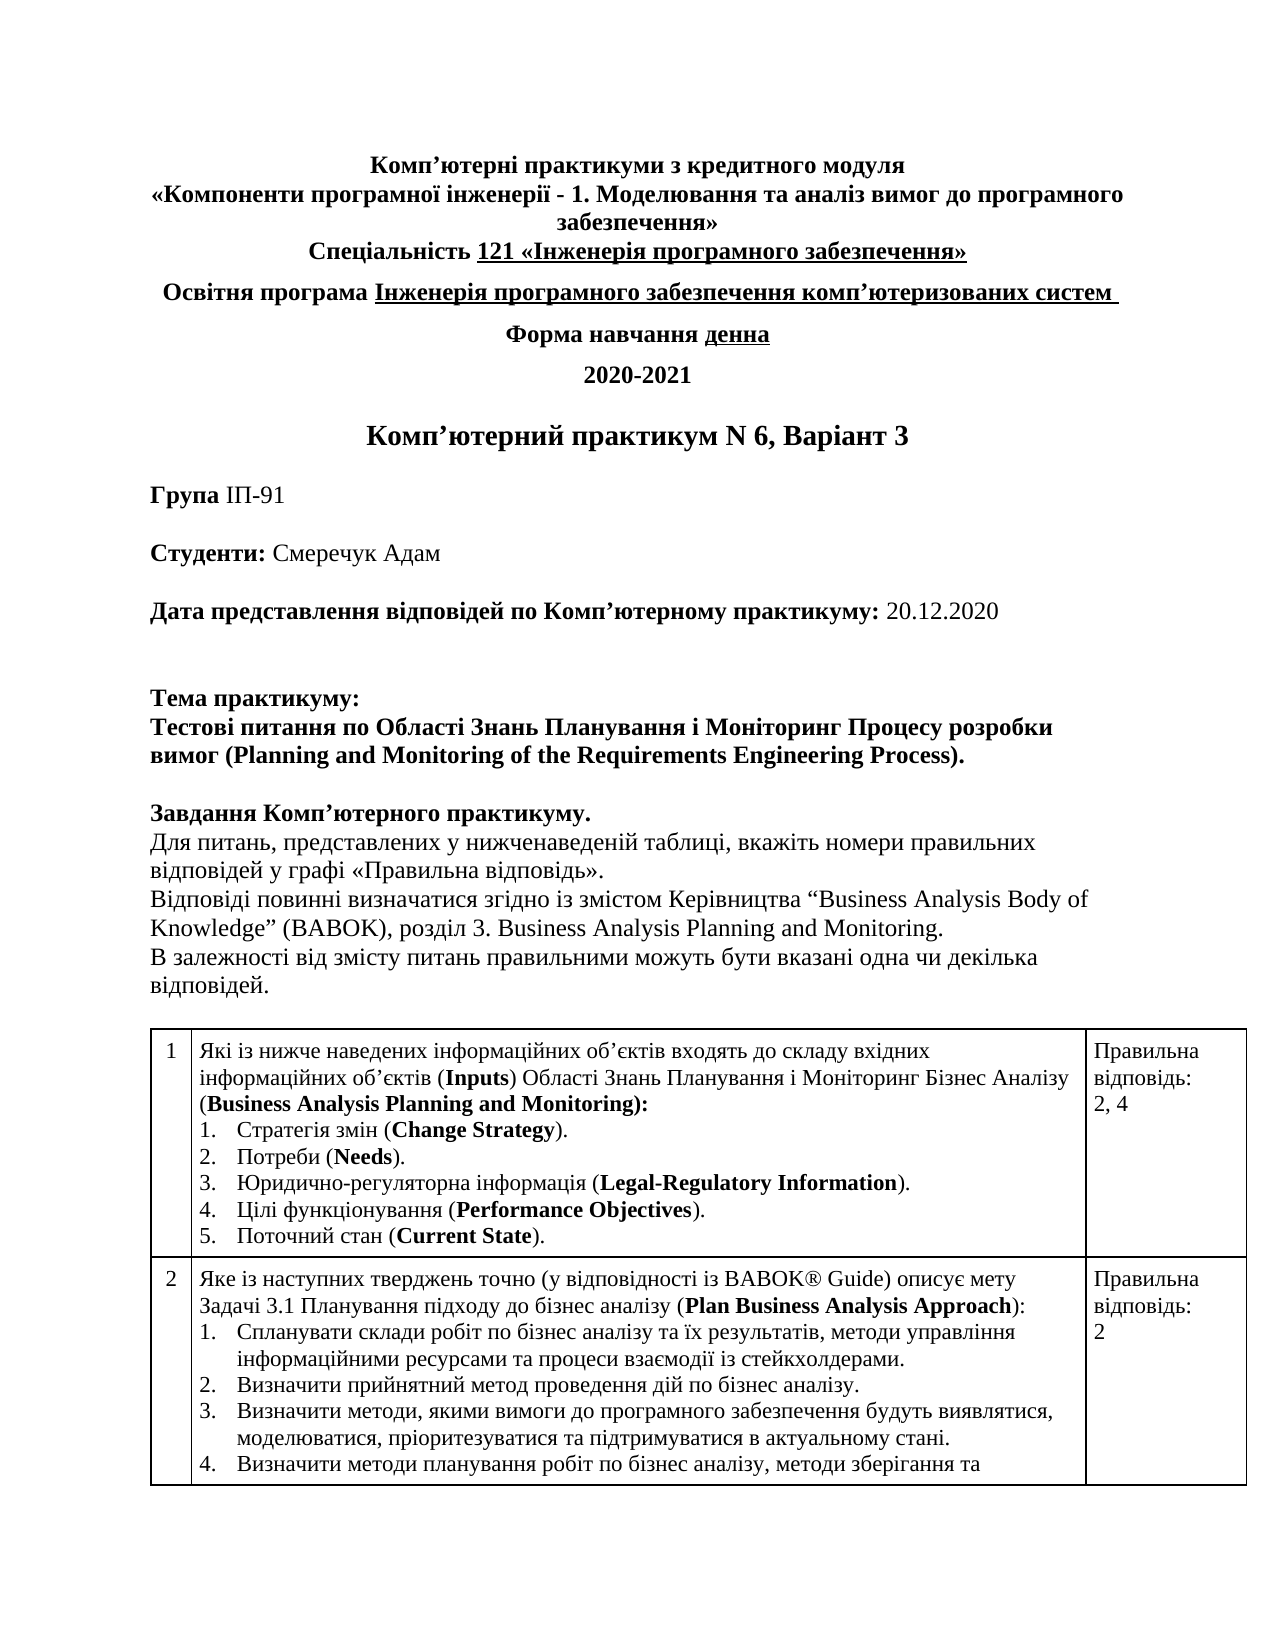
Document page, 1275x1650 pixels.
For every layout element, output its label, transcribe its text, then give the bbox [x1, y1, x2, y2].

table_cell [1087, 1258, 1246, 1484]
text Тестові питання по Області Знань Планування і Моніторинг Процесу розробки вимог (Planning and Monitoring of the Requirements Engineering Process). [150, 712, 1125, 769]
text Відповіді повинні визначатися згідно із змістом Керівництва “Business Analysis Body of Knowledge” (BABOK), розділ 3. Business Analysis Planning and Monitoring. [150, 884, 1125, 942]
text Студенти: Смеречук Адам [150, 538, 1125, 567]
text Завдання Комп’ютерного практикуму. [150, 798, 1125, 827]
table_header 1 [152, 1030, 191, 1256]
text Дата представлення відповідей по Комп’ютерному практикуму: 20.12.2020 [150, 596, 1125, 625]
text Група ІП-91 [150, 481, 1125, 509]
text «Компоненти програмної інженерії - 1. Моделювання та аналіз вимог до програмного забезпечення» [150, 179, 1125, 236]
text Комп’ютерні практикуми з кредитного модуля [150, 150, 1125, 179]
text Комп’ютерний практикум N 6, Варіант 3 [150, 418, 1125, 451]
text 2020-2021 [150, 360, 1125, 389]
text Для питань, представлених у нижченаведеній таблиці, вкажіть номери правильних відповідей у графі «Правильна відповідь». [150, 827, 1125, 884]
text В залежності від змісту питань правильними можуть бути вказані одна чи декілька відповідей. [150, 942, 1125, 999]
text Форма навчання денна [150, 319, 1125, 347]
table_header Правильна відповідь: 2, 4 [1087, 1030, 1246, 1256]
table_cell 2 [152, 1258, 191, 1484]
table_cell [192, 1258, 1085, 1484]
text Тема практикуму: [150, 683, 1125, 712]
table_header Які із нижче наведених інформаційних об’єктів входять до складу вхідних інформаційних об’єктів (Inputs) Області Знань Планування і Моніторинг Бізнес Аналізу (Business Analysis Planning and Monitoring): Стратегія змін (Change Strategy). Потреби (Needs). Юридично-регуляторна інформація (Legal-Regulatory Information). Цілі функціонування (Performance Objectives). Поточний стан (Current State). [192, 1030, 1085, 1256]
text Спеціальність 121 «Інженерія програмного забезпечення» [150, 236, 1125, 265]
text Освітня програма Інженерія програмного забезпечення комп’ютеризованих систем [150, 277, 1125, 306]
